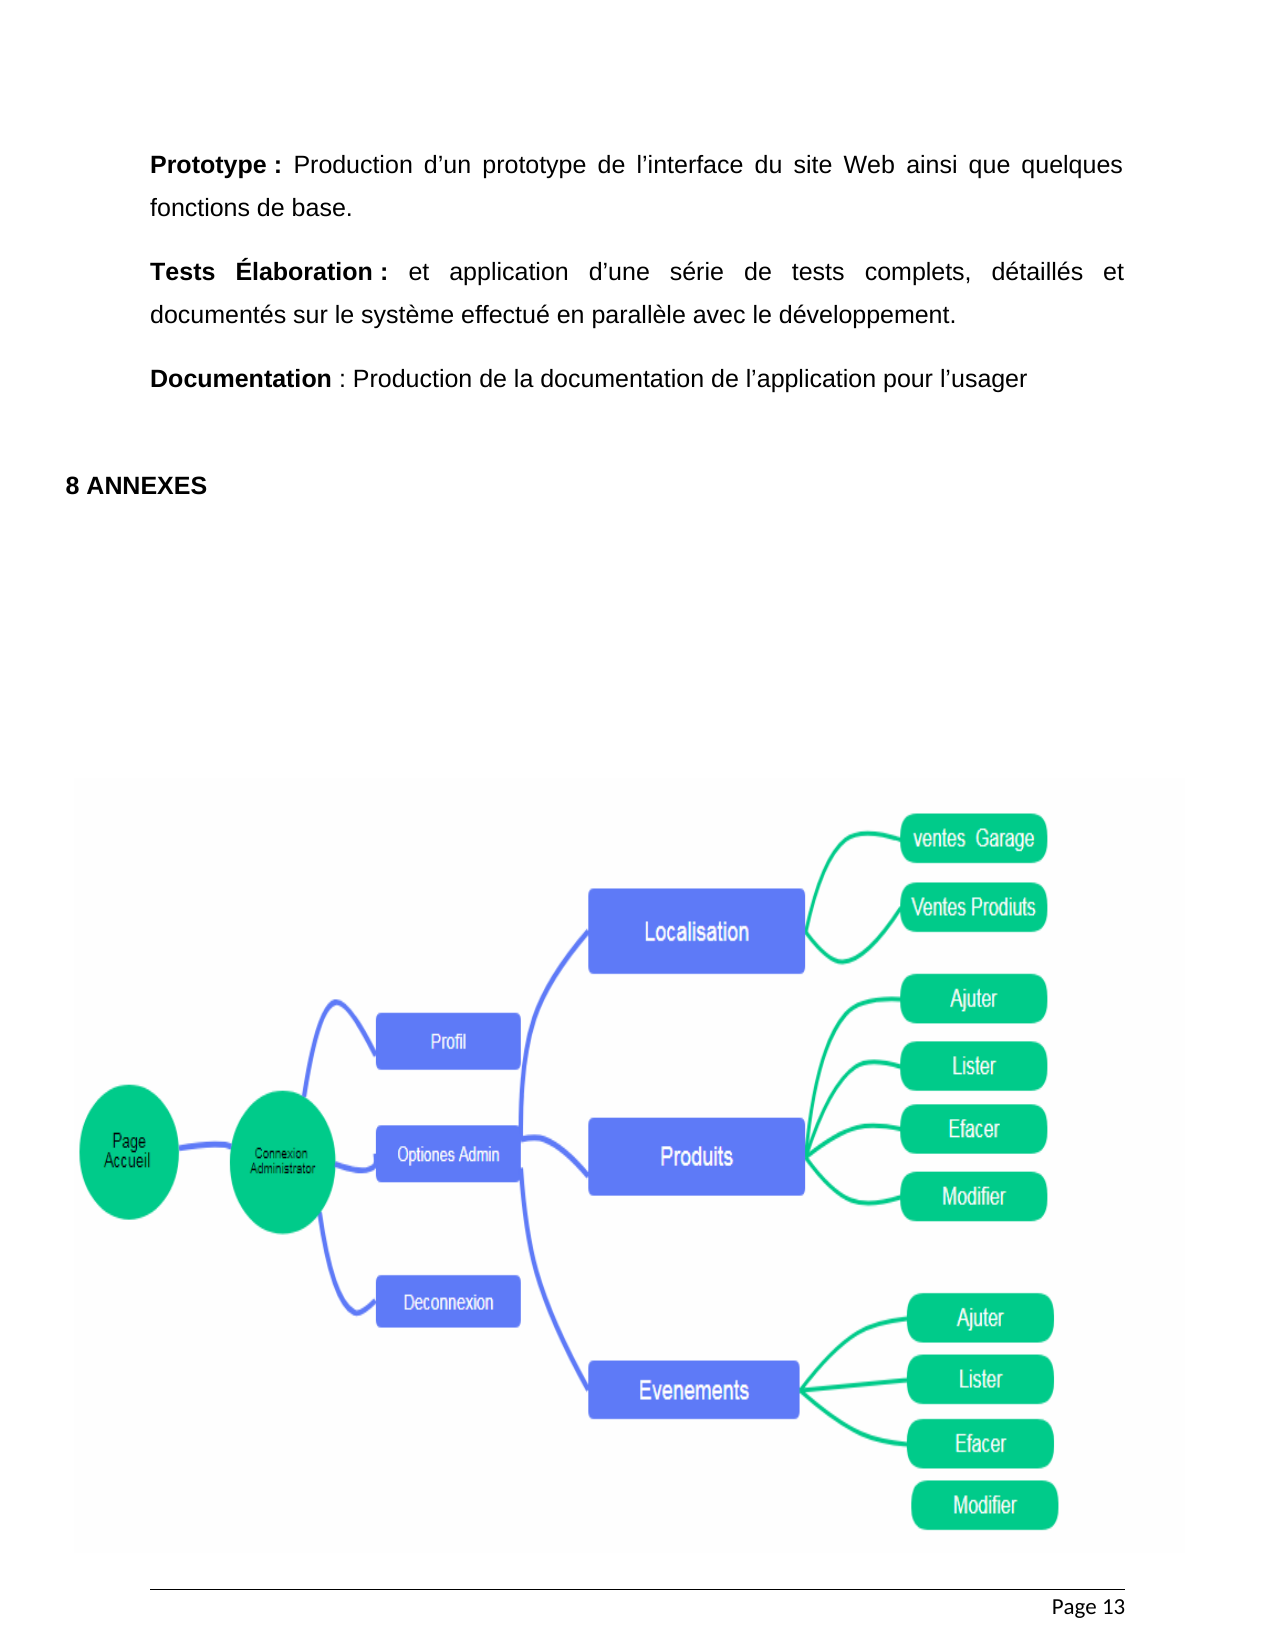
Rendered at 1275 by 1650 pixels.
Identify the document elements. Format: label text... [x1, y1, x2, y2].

text Documentation : Production de la documentation de l’application pour l’usager [150, 364, 1125, 393]
subtitle 8 ANNEXES [65, 471, 604, 499]
picture [74, 778, 1186, 1553]
text Tests Élaboration : et application d’une série de tests complets, détaillés et documentés sur le système effectué en parallèle avec le développement. [150, 257, 1125, 329]
text Prototype : Production d’un prototype de l’interface du site Web ainsi que quelques fonctions de base. [150, 150, 1125, 222]
